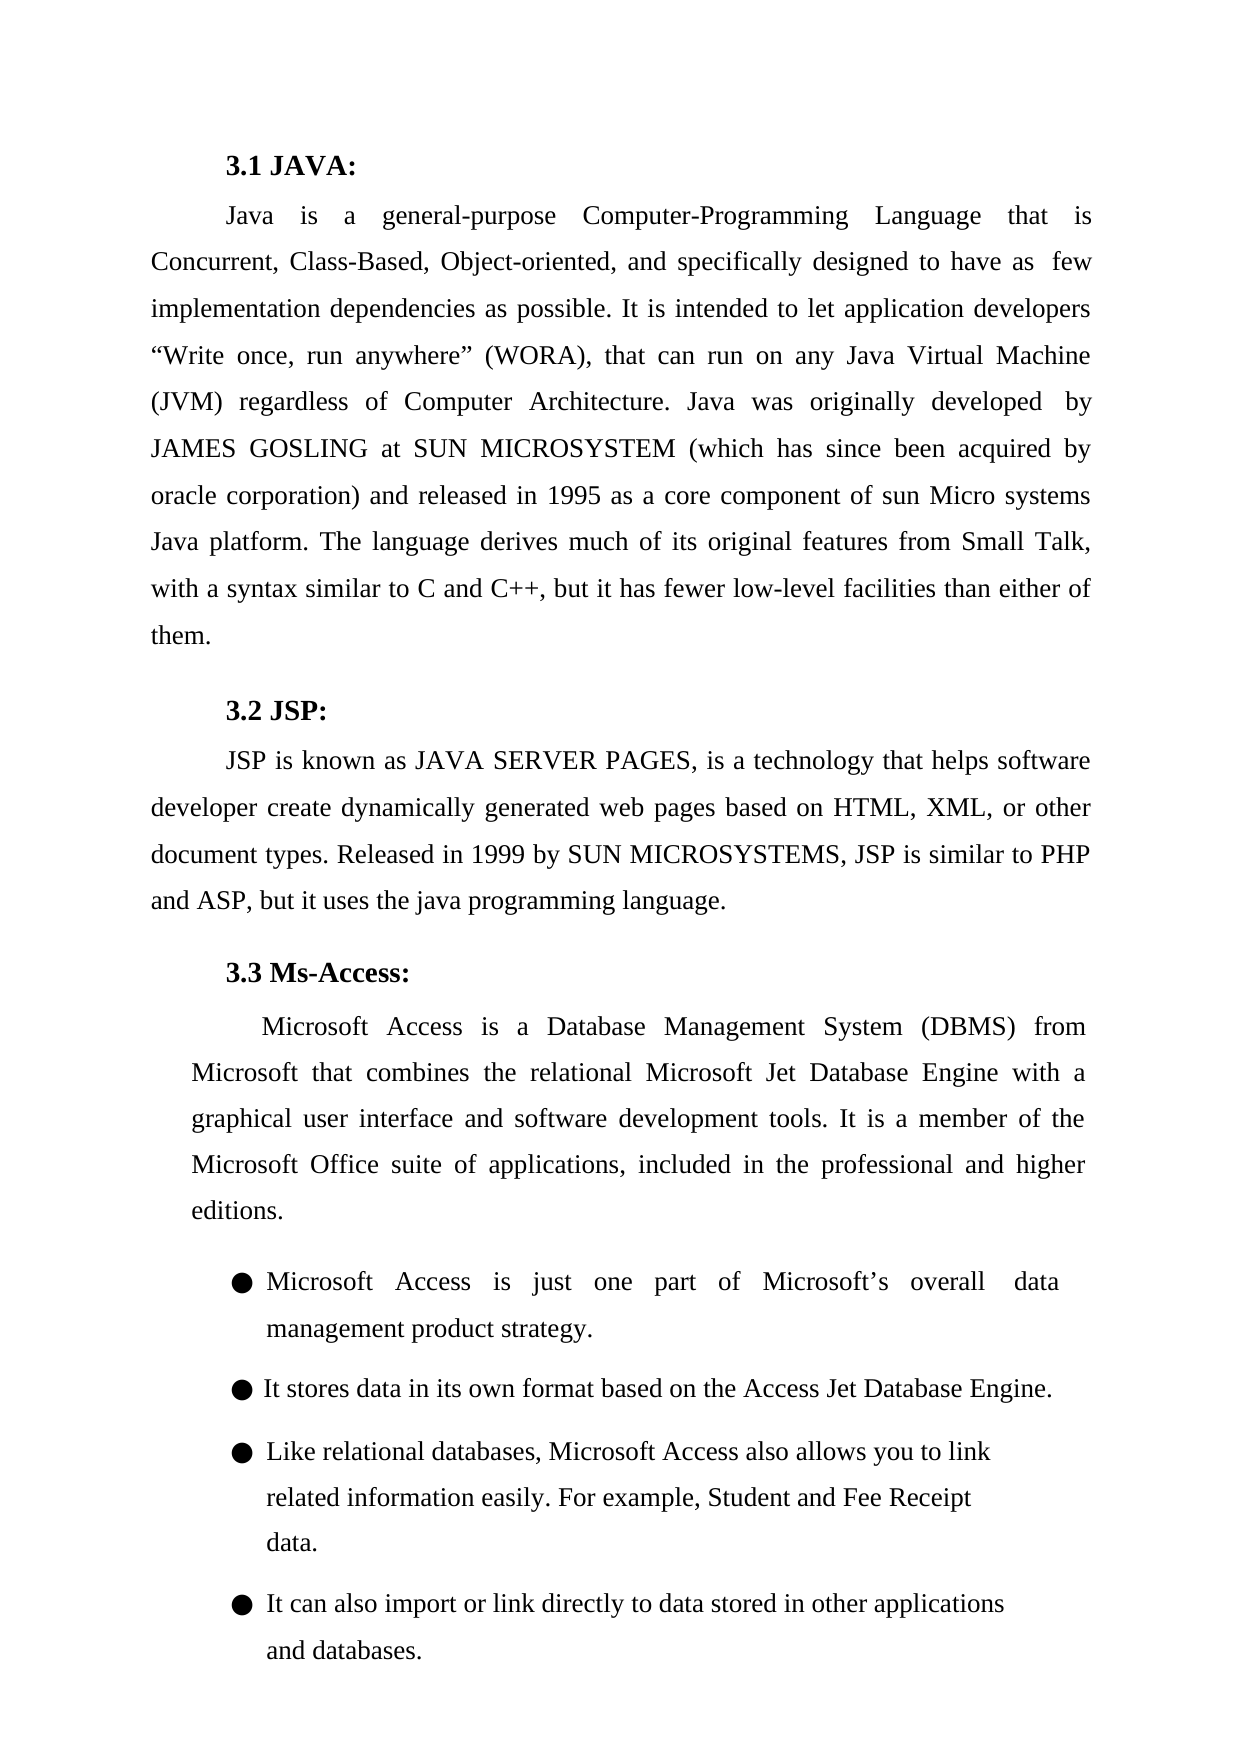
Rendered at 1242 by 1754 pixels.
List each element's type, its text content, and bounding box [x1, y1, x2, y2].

text Java is a general-purpose Computer-Programming Language that is Concurrent, Class-Based, Object-oriented, and specifically designed to have as few implementation dependencies as possible. It is intended to let application developers “Write once, run anywhere” (WORA), that can run on any Java Virtual Machine (JVM) regardless of Computer Architecture. Java was originally developed by JAMES GOSLING at SUN MICROSYSTEM (which has since been acquired by oracle corporation) and released in 1995 as a core component of sun Micro systems Java platform. The language derives much of its original features from Small Talk, with a syntax similar to C and C++, but it has fewer low-level facilities than either of them. [151, 199, 1092, 650]
text Microsoft Access is a Database Management System (DBMS) from Microsoft that combines the relational Microsoft Jet Database Engine with a graphical user interface and software development tools. It is a member of the Microsoft Office suite of applications, included in the professional and higher editions. [191, 1010, 1086, 1225]
subtitle JAVA: [226, 148, 1214, 181]
text JSP is known as JAVA SERVER PAGES, is a technology that helps software developer create dynamically generated web pages based on HTML, XML, or other document types. Released in 1999 by SUN MICROSYSTEMS, JSP is similar to PHP and ASP, but it uses the java programming language. [151, 744, 1092, 916]
subtitle JSP: [226, 693, 1214, 727]
subtitle Ms-Access: [226, 955, 1214, 988]
list It can also import or link directly to data stored in other applications and databases. [230, 1584, 1005, 1665]
list Microsoft Access is just one part of Microsoft’s overall data management product strategy. [230, 1261, 1059, 1343]
list Like relational databases, Microsoft Access also allows you to link related information easily. For example, Student and Fee Receipt data. [230, 1431, 1028, 1557]
list It stores data in its own format based on the Access Jet Database Engine. [230, 1368, 1214, 1405]
